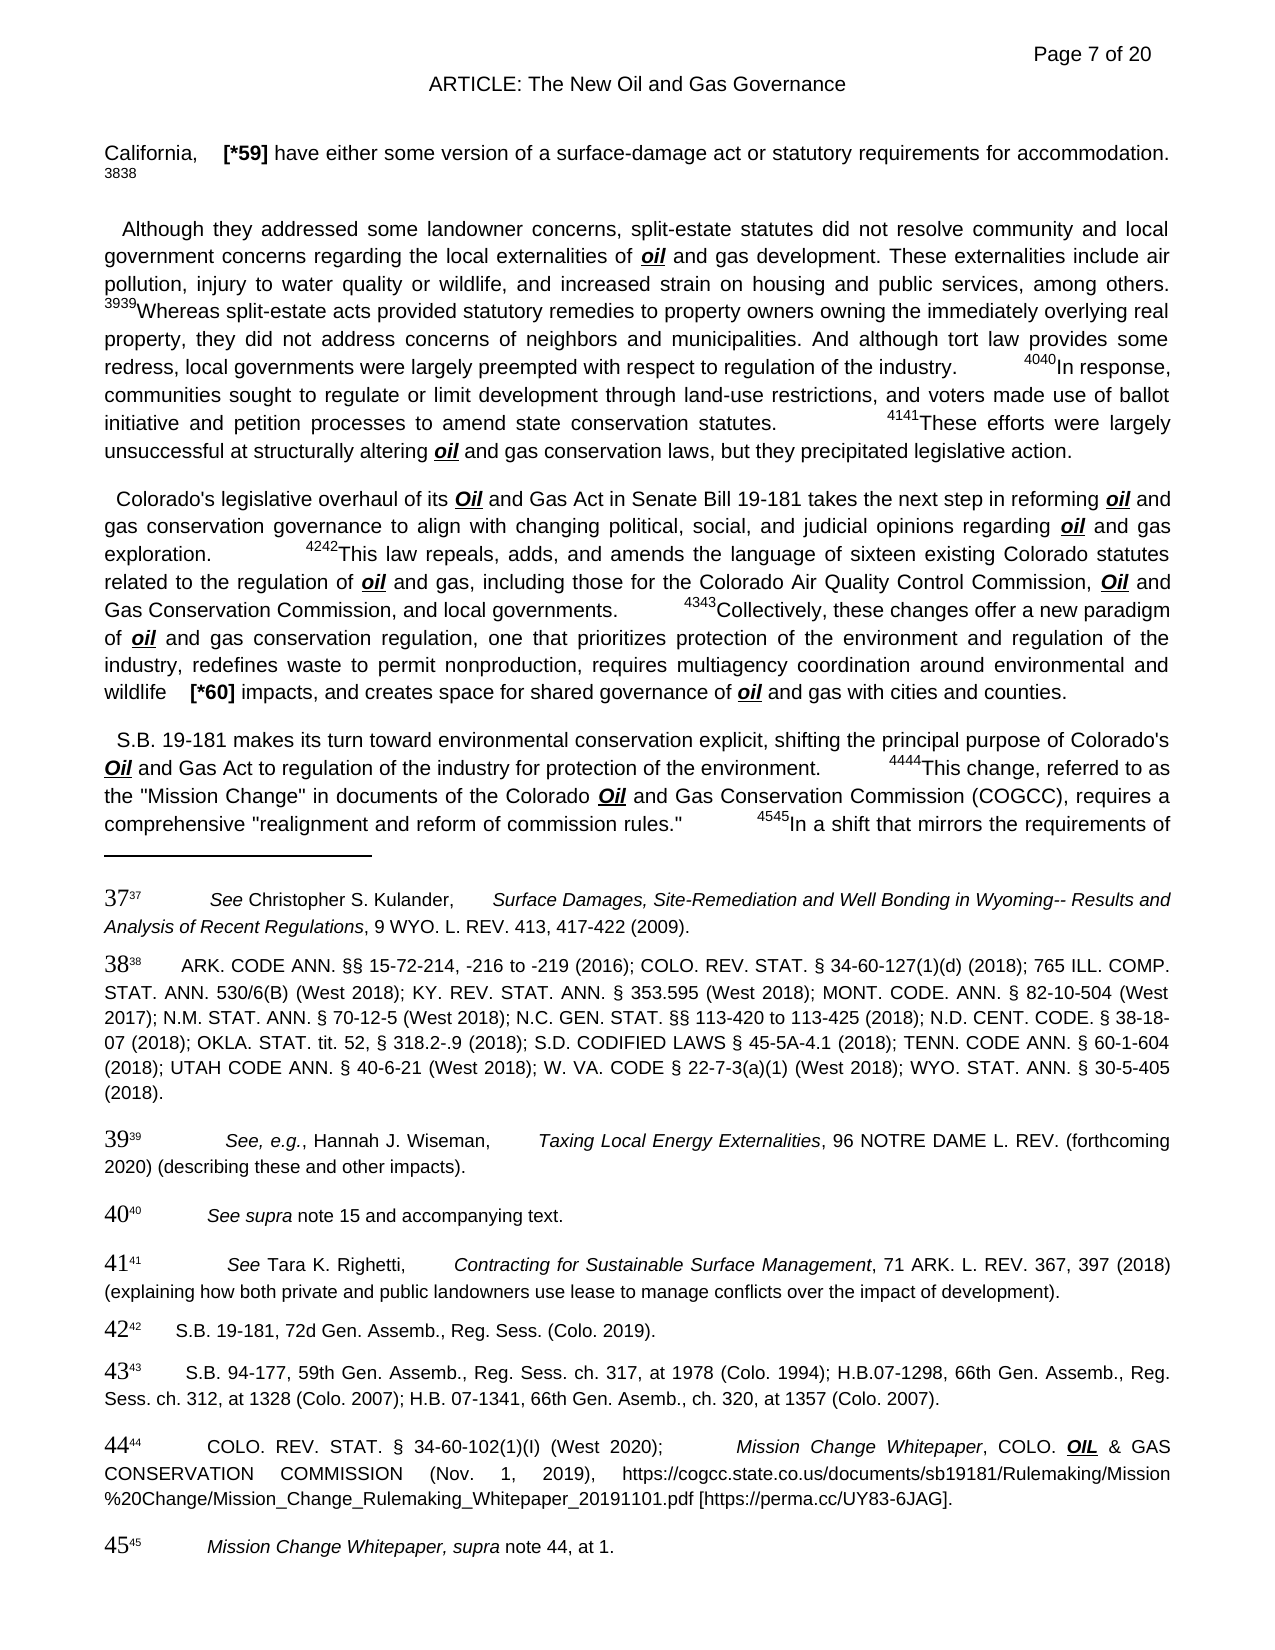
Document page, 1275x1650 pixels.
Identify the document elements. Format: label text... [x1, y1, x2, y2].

text Colorado's legislative overhaul of its Oil and Gas Act in Senate Bill 19-181 takes the next step in reforming oil and gas conservation governance to align with changing political, social, and judicial opinions regarding oil and gas exploration. 42This law repeals, adds, and amends the language of sixteen existing Colorado statutes related to the regulation of oil and gas, including those for the Colorado Air Quality Control Commission, Oil and Gas Conservation Commission, and local governments. 43Collectively, these changes offer a new paradigm of oil and gas conservation regulation, one that prioritizes protection of the environment and regulation of the industry, redefines waste to permit nonproduction, requires multiagency coordination around environmental and wildlife [*60] impacts, and creates space for shared governance of oil and gas with cities and counties. [104, 484, 1171, 704]
text S.B. 19-181 makes its turn toward environmental conservation explicit, shifting the principal purpose of Colorado's Oil and Gas Act to regulation of the industry for protection of the environment. 44This change, referred to as the "Mission Change" in documents of the Colorado Oil and Gas Conservation Commission (COGCC), requires a comprehensive "realignment and reform of commission rules." 45In a shift that mirrors the requirements of some environmental procedure statutes, S.B. 19-181 authorizes the commission to consider cumulative impacts and alternative locations for wells, to require public comment on sensitive locations, and to consider mitigation without regard to cost-effectiveness or technical feasibility. 46 [104, 724, 1171, 836]
text Although they addressed some landowner concerns, split-estate statutes did not resolve community and local government concerns regarding the local externalities of oil and gas development. These externalities include air pollution, injury to water quality or wildlife, and increased strain on housing and public services, among others. 39Whereas split-estate acts provided statutory remedies to property owners owning the immediately overlying real property, they did not address concerns of neighbors and municipalities. And although tort law provides some redress, local governments were largely preempted with respect to regulation of the industry. 40In response, communities sought to regulate or limit development through land-use restrictions, and voters made use of ballot initiative and petition processes to amend state conservation statutes. 41These efforts were largely unsuccessful at structurally altering oil and gas conservation laws, but they precipitated legislative action. [104, 214, 1171, 463]
